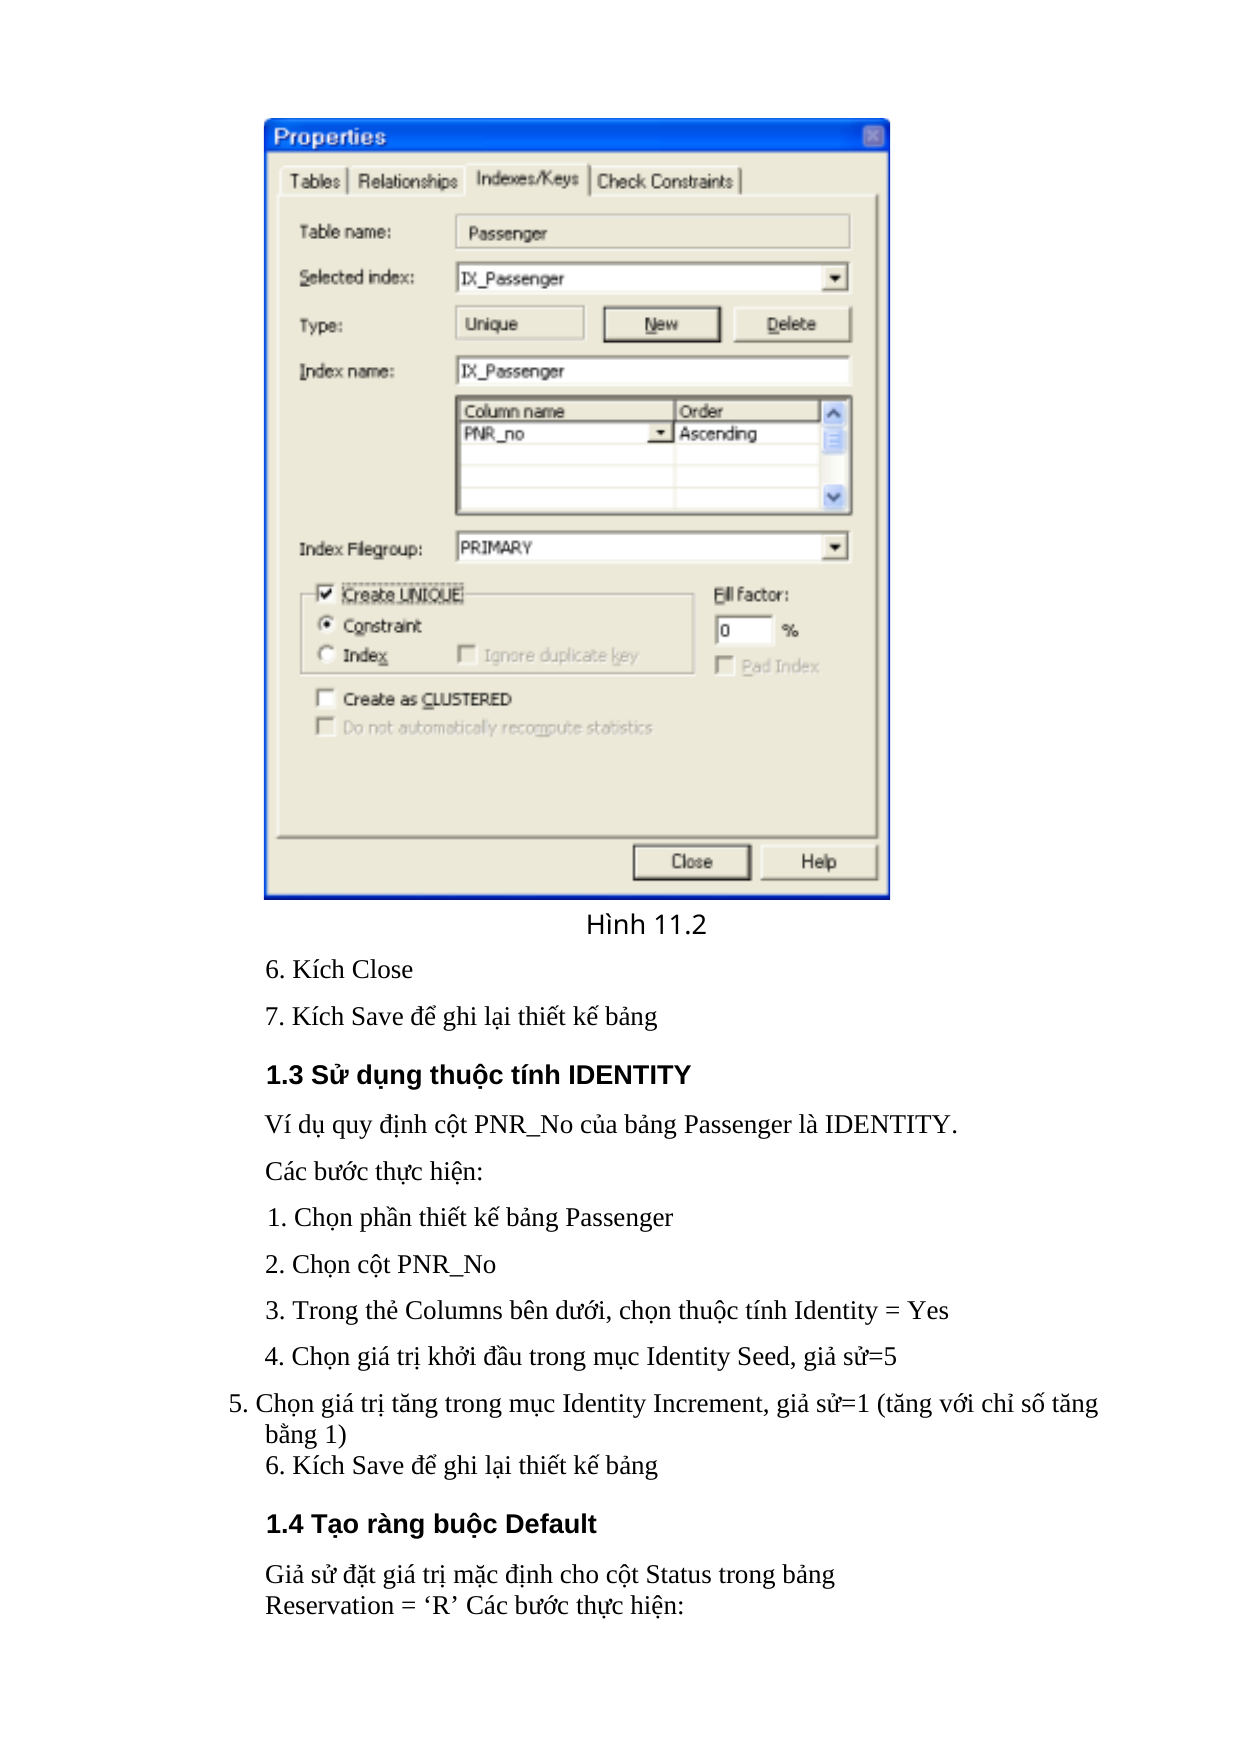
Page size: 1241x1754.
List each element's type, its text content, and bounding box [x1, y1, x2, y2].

picture [263, 118, 891, 900]
text 1.4 Tạo ràng buộc Default [266, 1508, 1122, 1539]
text Các bước thực hiện: [265, 1155, 1122, 1186]
text 1.3 Sử dụng thuộc tính IDENTITY [266, 1059, 1122, 1090]
text 4. Chọn giá trị khởi đầu trong mục Identity Seed, giả sử=5 [264, 1340, 1122, 1372]
text Ví dụ quy định cột PNR_No của bảng Passenger là IDENTITY. [264, 1108, 1122, 1140]
text 1. Chọn phần thiết kế bảng Passenger [267, 1201, 1122, 1232]
text 5. Chọn giá trị tăng trong mục Identity Increment, giả sử=1 (tăng với chỉ số tăng bằng 1) [228, 1387, 1111, 1449]
text 6. Kích Save để ghi lại thiết kế bảng [265, 1449, 1122, 1480]
text Giả sử đặt giá trị mặc định cho cột Status trong bảng Reservation = ‘R’ Các bước thực hiện: [265, 1558, 957, 1620]
text 6. Kích Close [265, 953, 1122, 985]
text 7. Kích Save để ghi lại thiết kế bảng [264, 1000, 1122, 1031]
text 3. Trong thẻ Columns bên dưới, chọn thuộc tính Identity = Yes [265, 1294, 1122, 1325]
text 2. Chọn cột PNR_No [265, 1248, 1122, 1279]
text Hình 11.2 [177, 905, 1122, 942]
